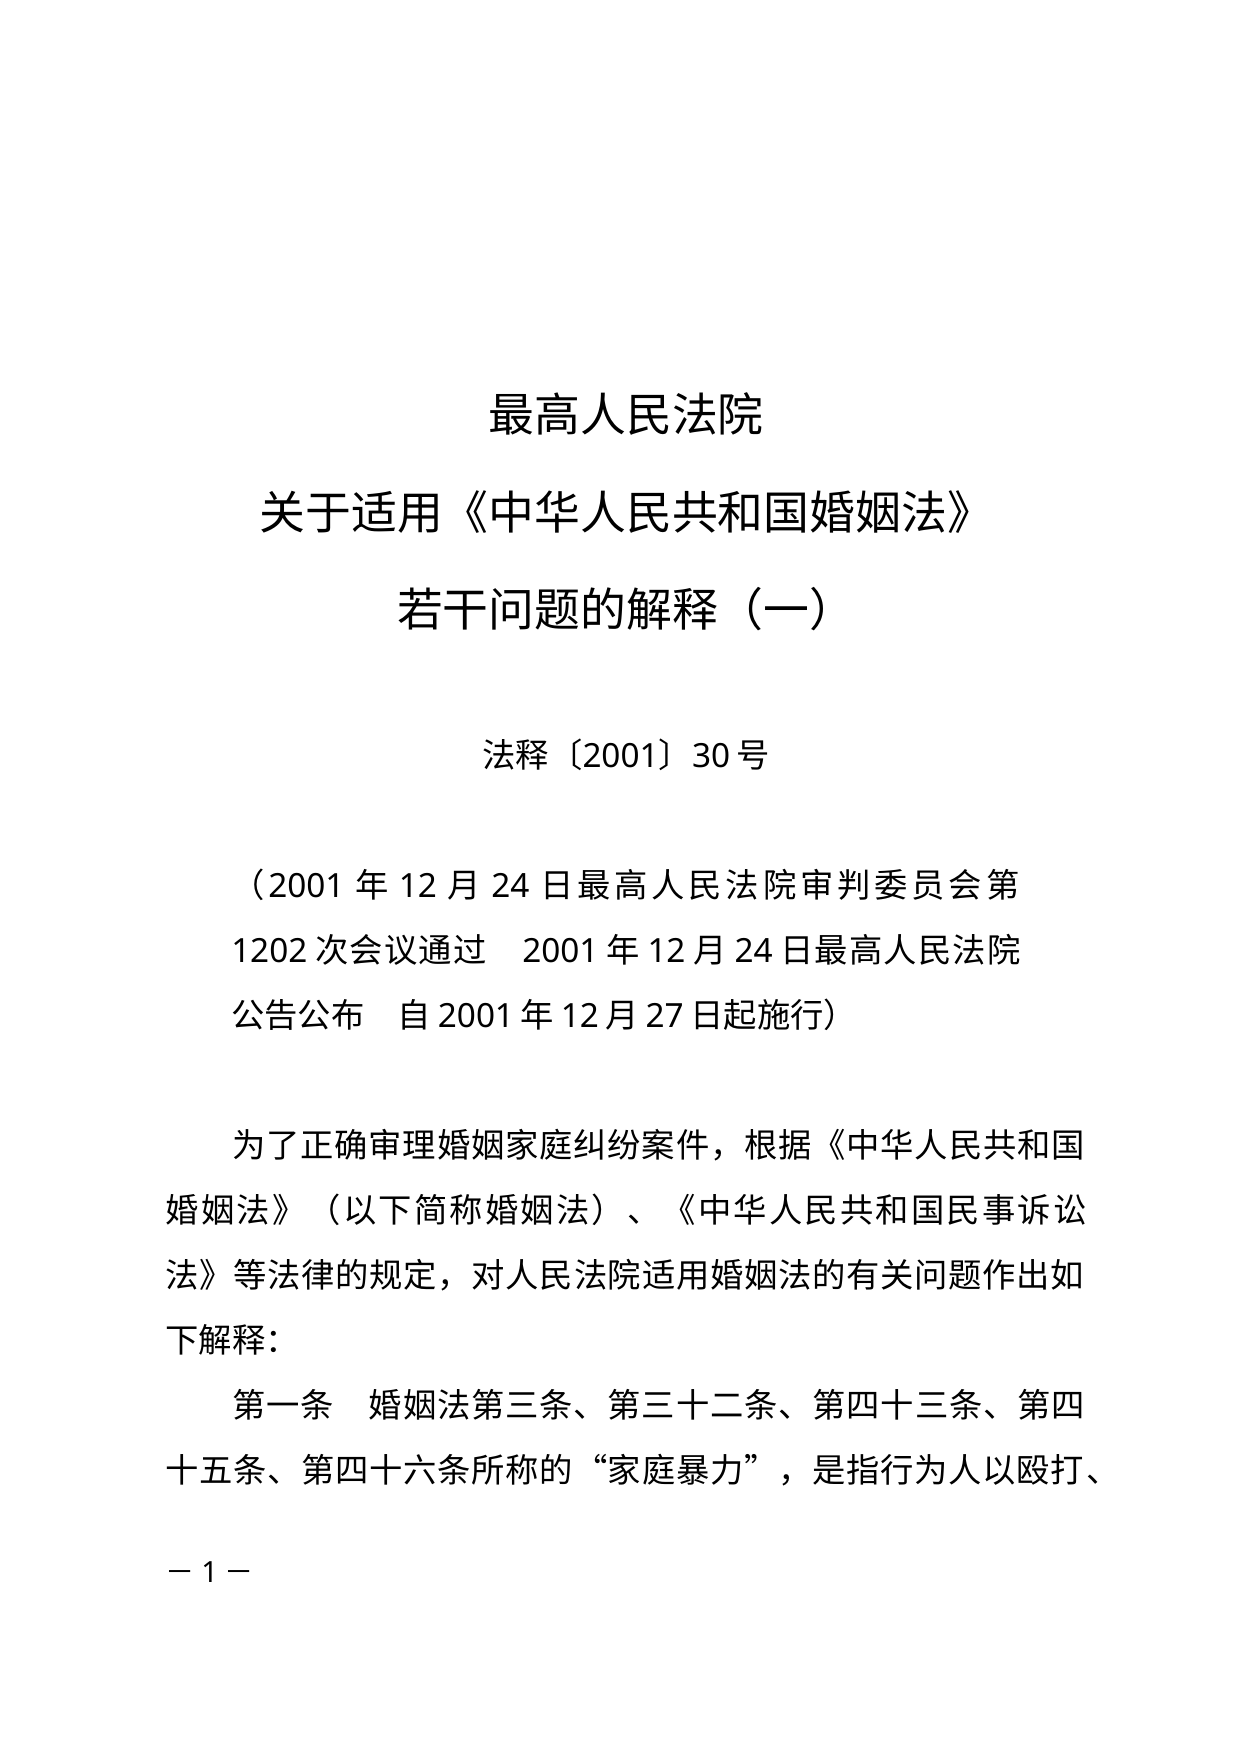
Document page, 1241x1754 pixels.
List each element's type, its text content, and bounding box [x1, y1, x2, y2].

text 最高人民法院 [165, 363, 1087, 460]
text （2001年12月24日最高人民法院审判委员会第1202次会议通过 2001年12月24日最高人民法院公告公布 自2001年12月27日起施行） [231, 850, 1021, 1045]
text 法释〔2001〕30号 [165, 720, 1087, 785]
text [165, 1370, 1087, 1500]
text 为了正确审理婚姻家庭纠纷案件，根据《中华人民共和国婚姻法》（以下简称婚姻法）、《中华人民共和国民事诉讼法》等法律的规定，对人民法院适用婚姻法的有关问题作出如下解释： [165, 1110, 1087, 1370]
text 关于适用《中华人民共和国婚姻法》 [165, 460, 1087, 558]
text 若干问题的解释（一） [165, 558, 1087, 655]
